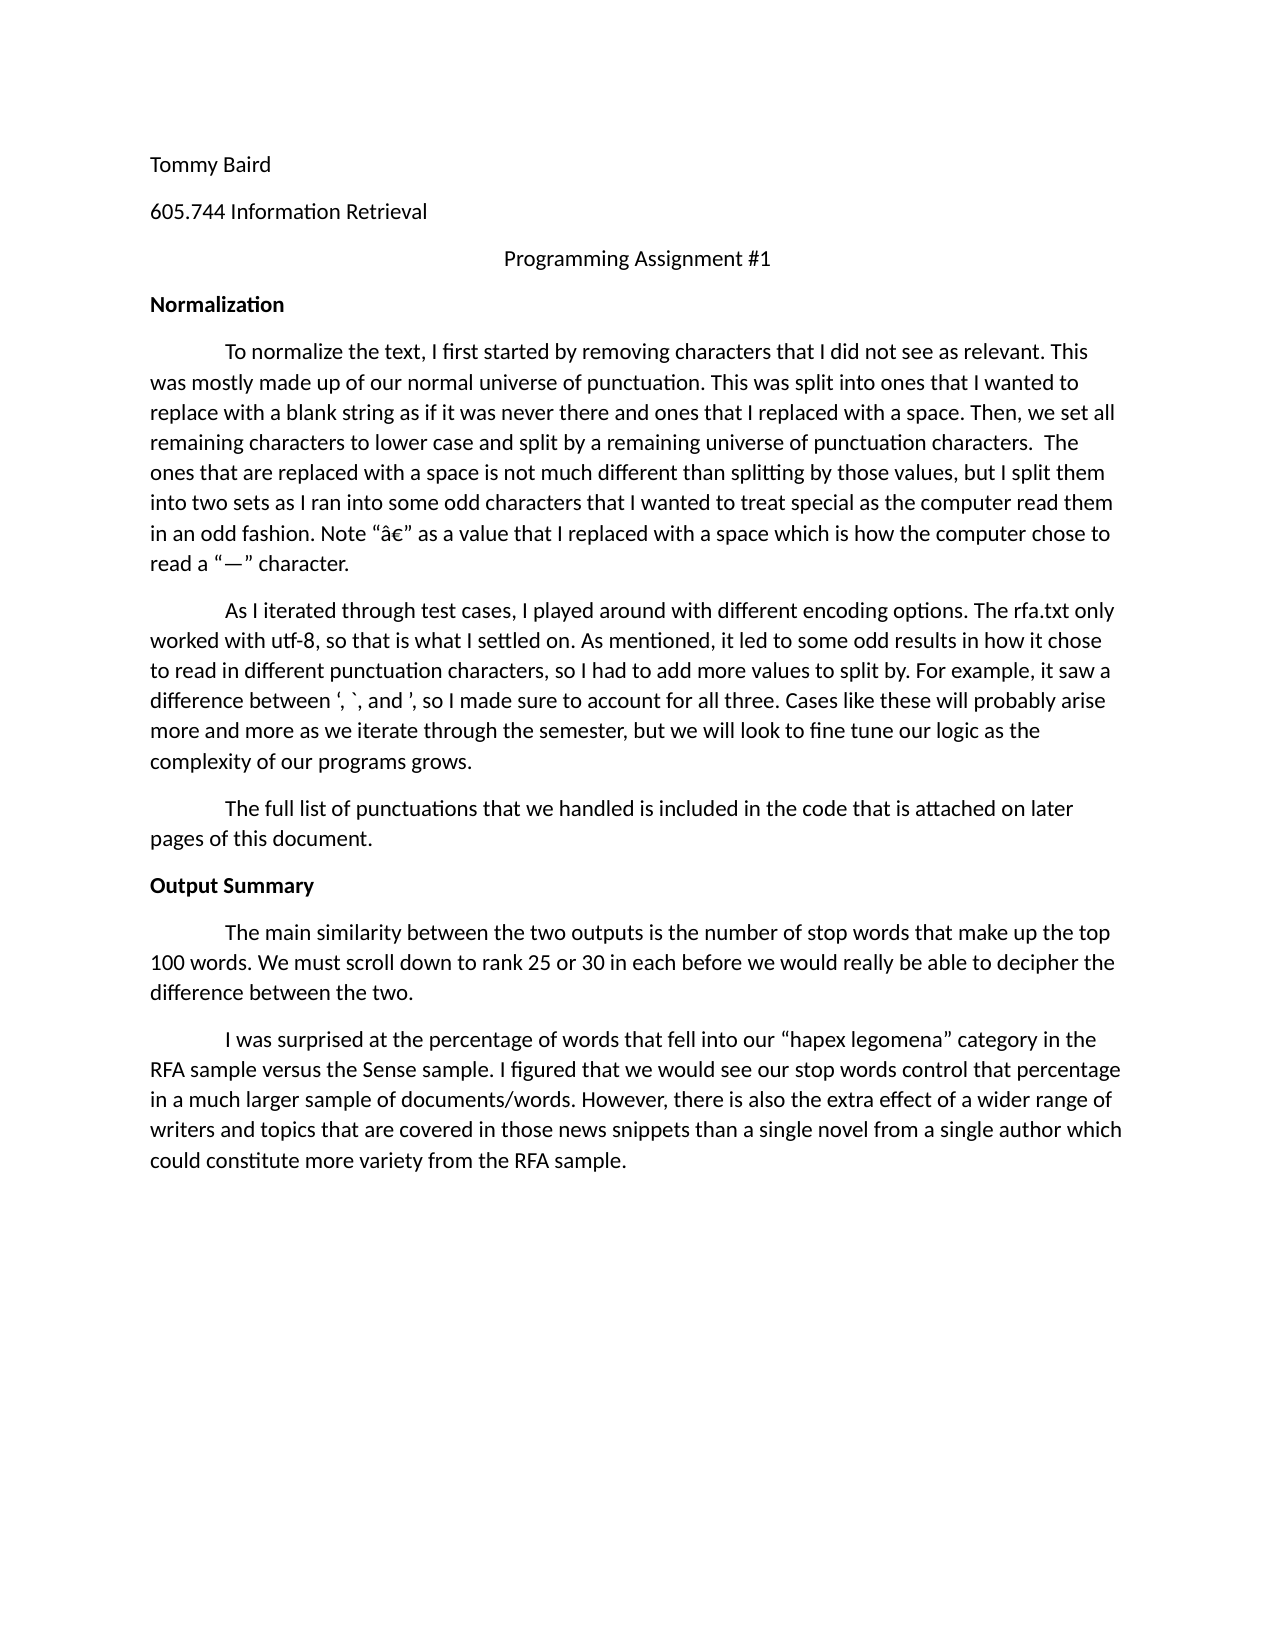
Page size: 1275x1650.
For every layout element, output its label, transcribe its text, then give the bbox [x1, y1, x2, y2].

text Output Summary [150, 871, 1125, 899]
text Programming Assignment #1 [150, 244, 1125, 272]
text The full list of punctuations that we handled is included in the code that is attached on later pages of this document. [150, 794, 1125, 852]
text As I iterated through test cases, I played around with different encoding options. The rfa.txt only worked with utf-8, so that is what I settled on. As mentioned, it led to some odd results in how it chose to read in different punctuation characters, so I had to add more values to split by. For example, it saw a difference between ‘, `, and ’, so I made sure to account for all three. Cases like these will probably arise more and more as we iterate through the semester, but we will look to fine tune our logic as the complexity of our programs grows. [150, 596, 1125, 775]
text To normalize the text, I first started by removing characters that I did not see as relevant. This was mostly made up of our normal universe of punctuation. This was split into ones that I wanted to replace with a blank string as if it was never there and ones that I replaced with a space. Then, we set all remaining characters to lower case and split by a remaining universe of punctuation characters. The ones that are replaced with a space is not much different than splitting by those values, but I split them into two sets as I ran into some odd characters that I wanted to treat special as the computer read them in an odd fashion. Note “â€” as a value that I replaced with a space which is how the computer chose to read a “—” character. [150, 337, 1125, 577]
text 605.744 Information Retrieval [150, 197, 1125, 225]
text Normalization [150, 291, 1125, 319]
text Tommy Baird [150, 150, 1125, 178]
text The main similarity between the two outputs is the number of stop words that make up the top 100 words. We must scroll down to rank 25 or 30 in each before we would really be able to decipher the difference between the two. [150, 918, 1125, 1006]
text I was surprised at the percentage of words that fell into our “hapex legomena” category in the RFA sample versus the Sense sample. I figured that we would see our stop words control that percentage in a much larger sample of documents/words. However, there is also the extra effect of a wider range of writers and topics that are covered in those news snippets than a single novel from a single author which could constitute more variety from the RFA sample. [150, 1025, 1125, 1174]
